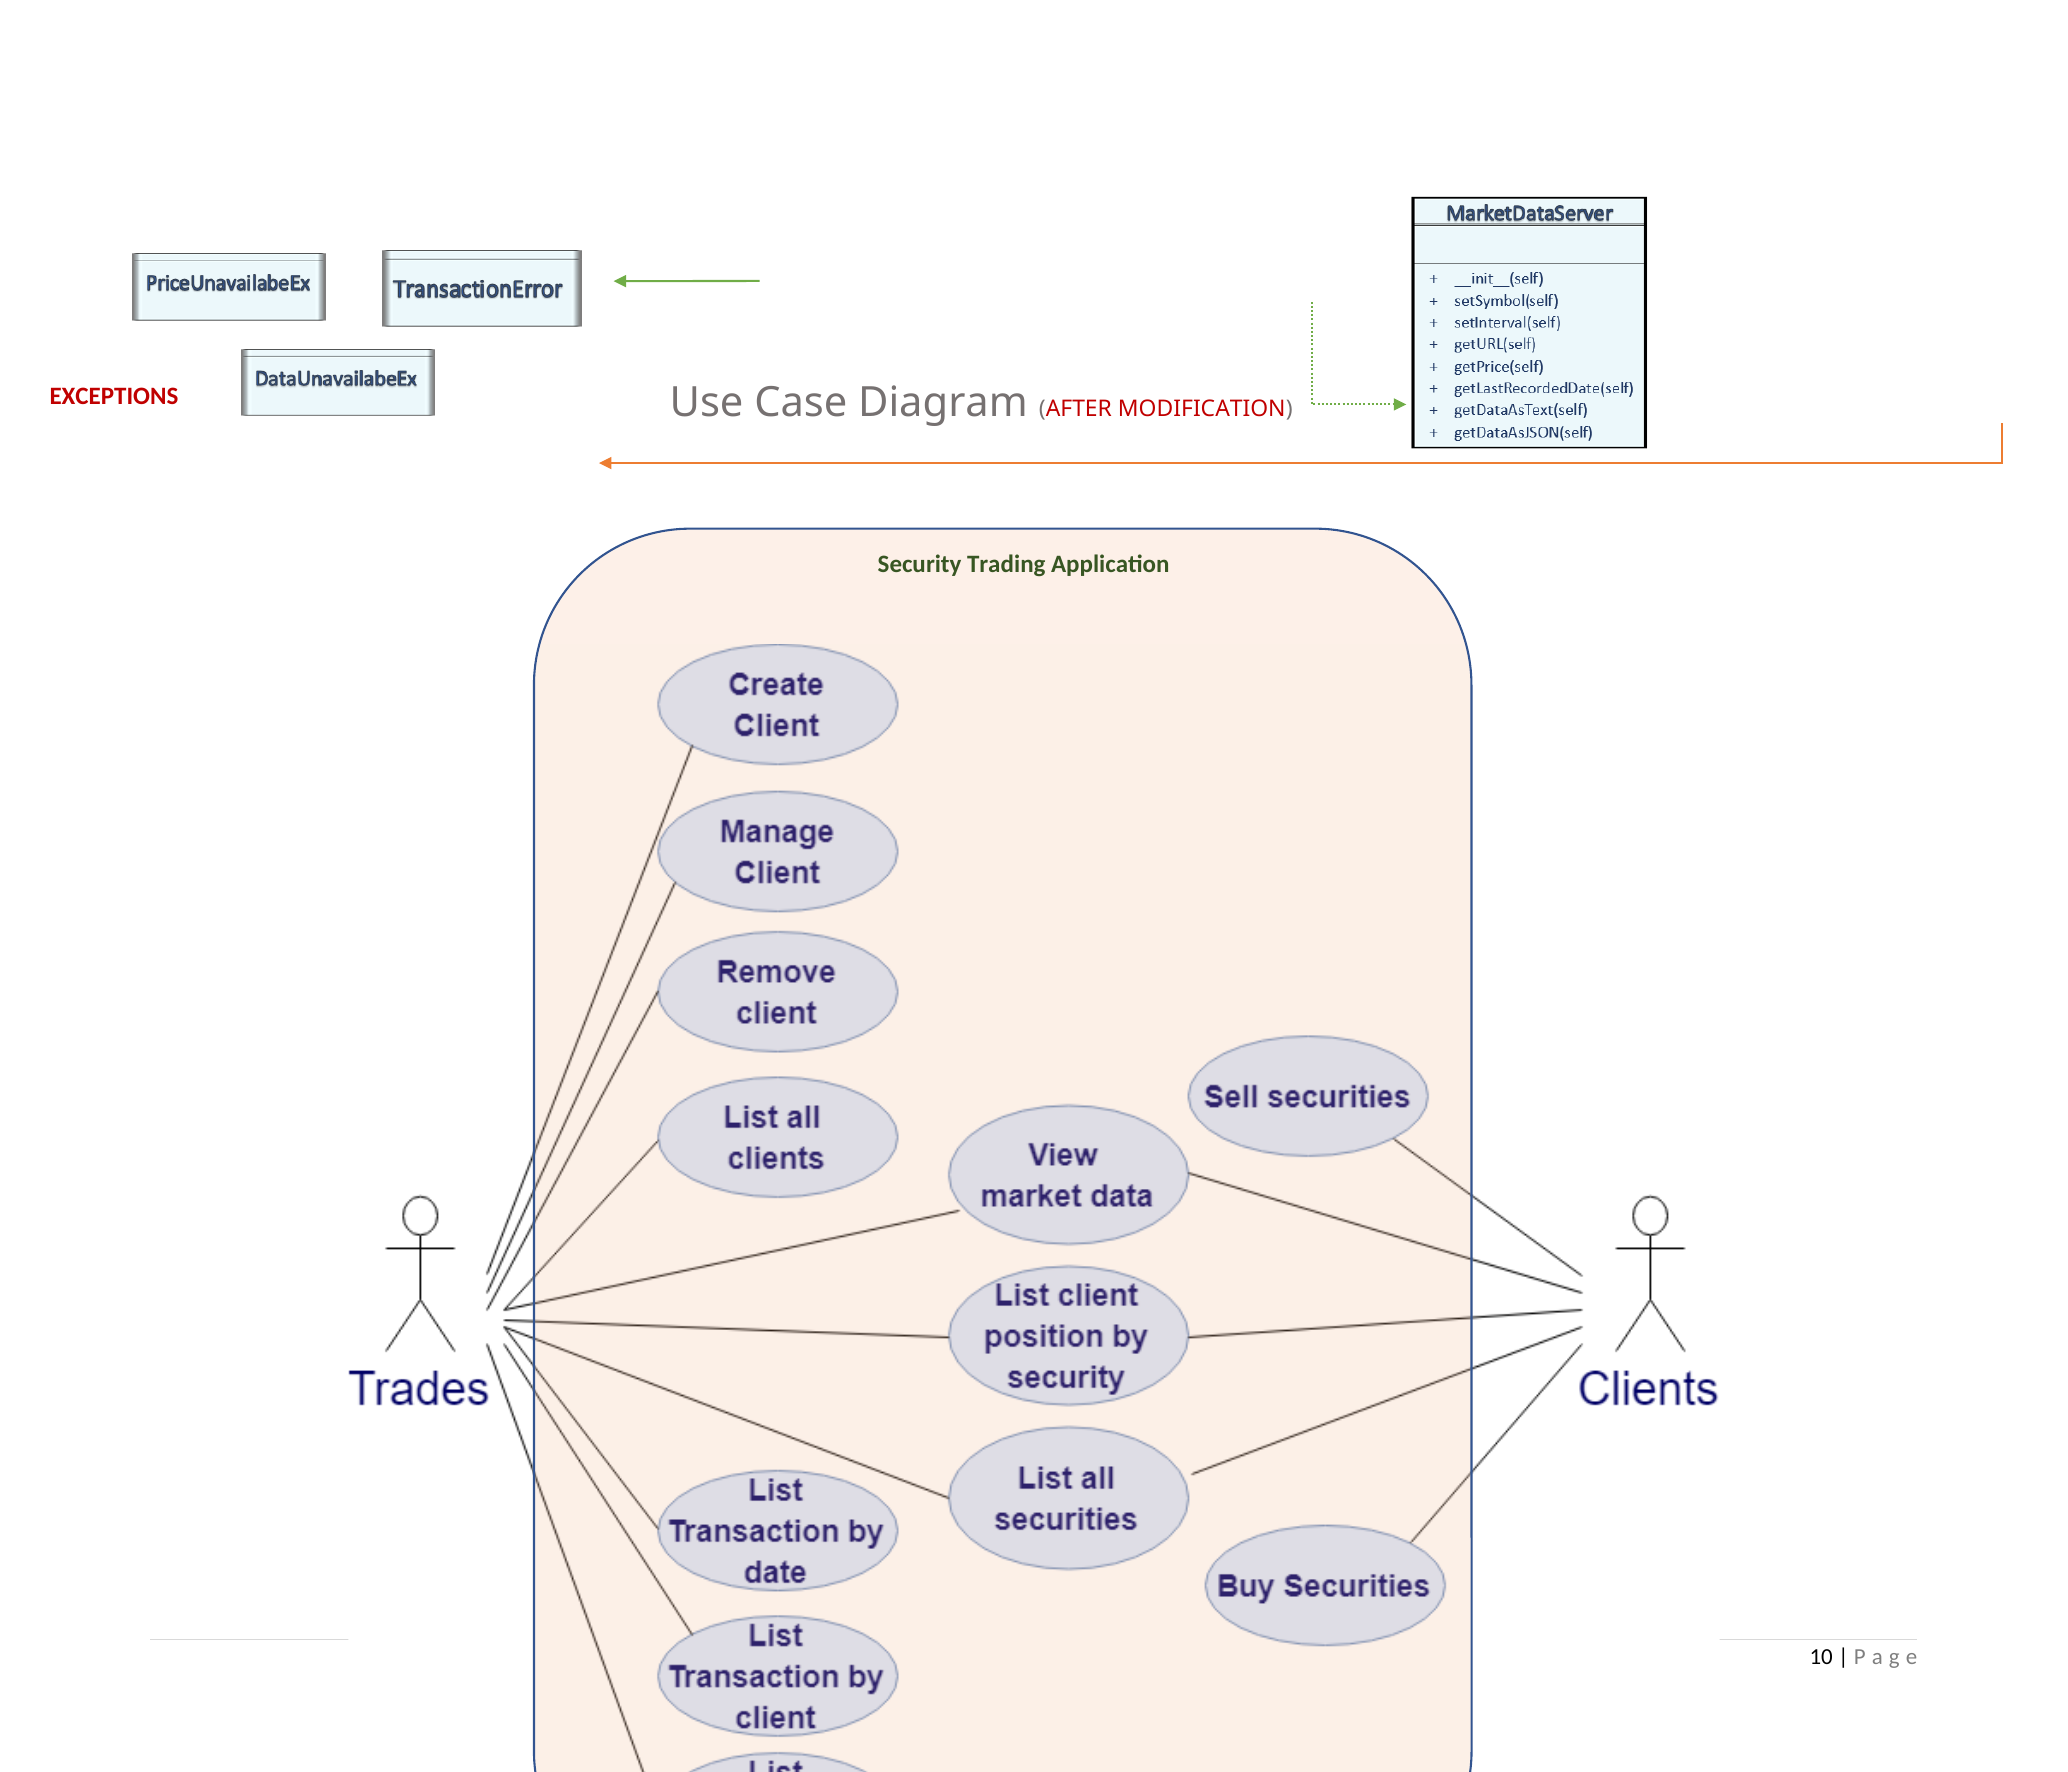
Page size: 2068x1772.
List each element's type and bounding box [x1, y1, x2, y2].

picture [379, 249, 586, 333]
picture [348, 644, 538, 1772]
picture [238, 347, 439, 419]
picture [1468, 644, 1720, 1772]
picture [1410, 195, 1648, 452]
picture [129, 250, 328, 322]
